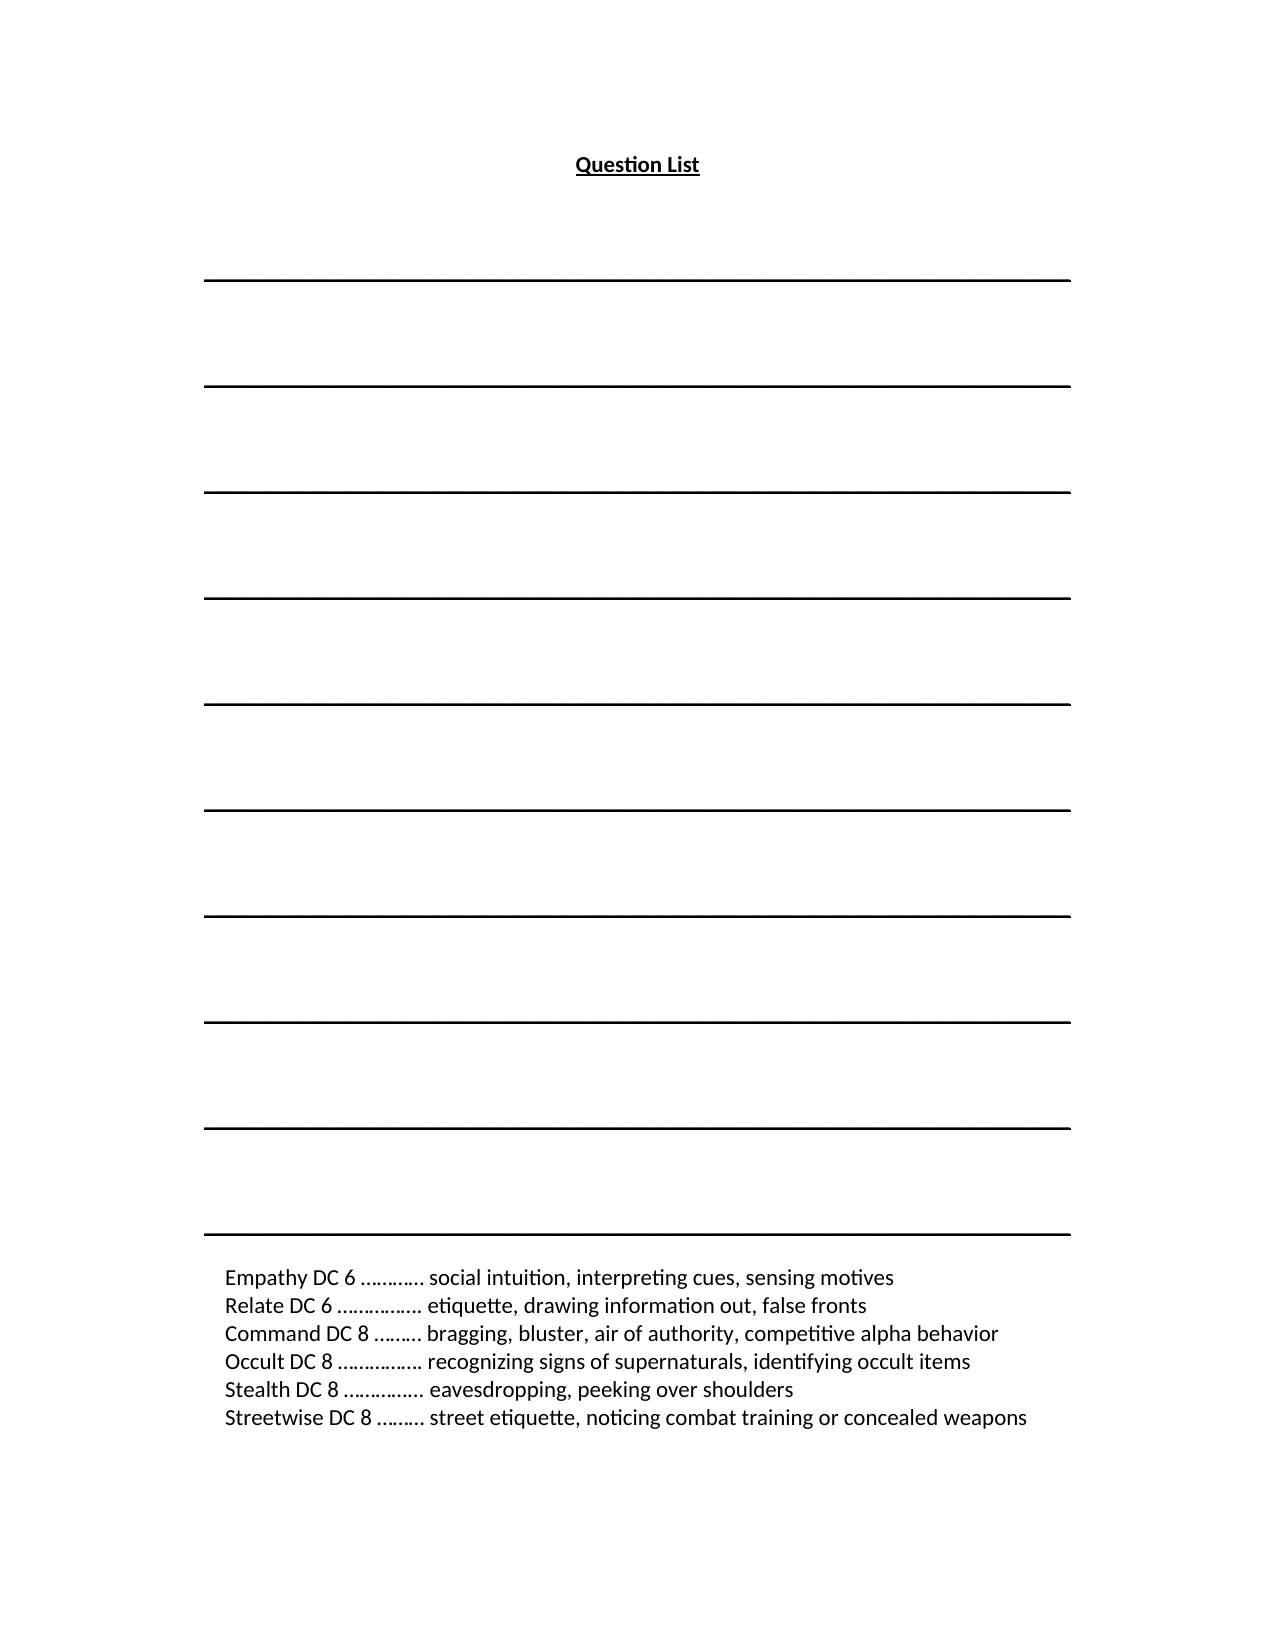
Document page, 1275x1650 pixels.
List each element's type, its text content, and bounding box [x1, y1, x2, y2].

text Stealth DC 8 …………... eavesdropping, peeking over shoulders [225, 1376, 1125, 1403]
text ____________________________________________________________________________ [150, 892, 1125, 920]
text ____________________________________________________________________________ [150, 574, 1125, 602]
text Streetwise DC 8 ……… street etiquette, noticing combat training or concealed weapons [225, 1403, 1125, 1432]
text ____________________________________________________________________________ [150, 786, 1125, 814]
text Occult DC 8 ……………. recognizing signs of supernaturals, identifying occult items [225, 1347, 1125, 1376]
text ____________________________________________________________________________ [150, 256, 1125, 284]
text ____________________________________________________________________________ [150, 680, 1125, 708]
text ____________________________________________________________________________ [150, 1210, 1125, 1238]
text Relate DC 6 ……………. etiquette, drawing information out, false fronts [225, 1291, 1125, 1319]
text Command DC 8 ……… bragging, bluster, air of authority, competitive alpha behavior [225, 1319, 1125, 1347]
text ____________________________________________________________________________ [150, 468, 1125, 496]
text Question List [150, 150, 1125, 178]
text ____________________________________________________________________________ [150, 998, 1125, 1026]
text ____________________________________________________________________________ [150, 362, 1125, 390]
text ____________________________________________________________________________ [150, 1104, 1125, 1132]
text Empathy DC 6 ………… social intuition, interpreting cues, sensing motives [225, 1263, 1125, 1291]
